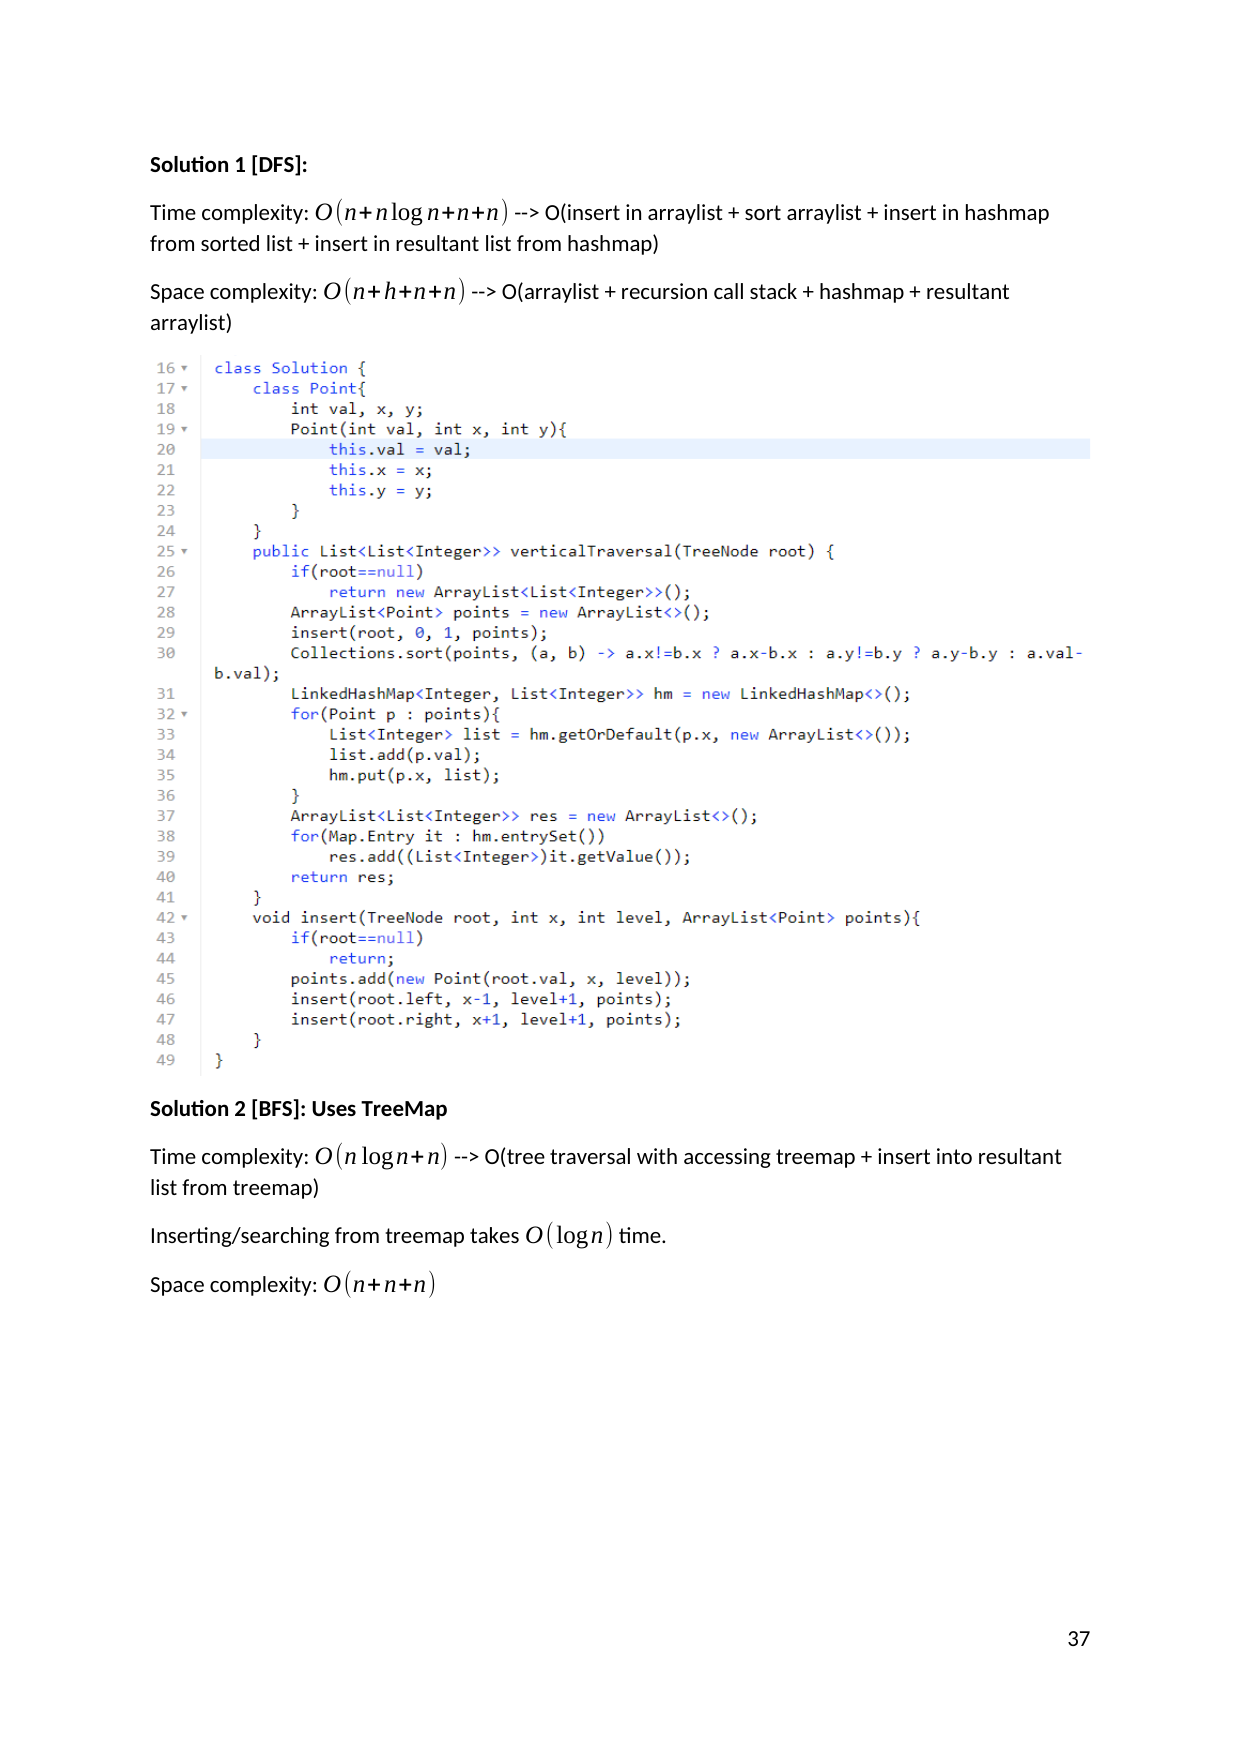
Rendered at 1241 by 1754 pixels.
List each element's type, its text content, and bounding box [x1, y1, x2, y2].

text Space complexity: [150, 1269, 1090, 1299]
text Solution 1 [DFS]: [150, 150, 1090, 178]
text Space complexity: --> O(arraylist + recursion call stack + hashmap + resultant arraylist) [150, 276, 1090, 336]
text Inserting/searching from treemap takes time. [150, 1220, 1090, 1250]
text Solution 2 [BFS]: Uses TreeMap [150, 1094, 1090, 1122]
picture [150, 355, 1091, 1076]
text Time complexity: --> O(insert in arraylist + sort arraylist + insert in hashmap from sorted list + insert in resultant list from hashmap) [150, 197, 1090, 257]
text Time complexity: --> O(tree traversal with accessing treemap + insert into resultant list from treemap) [150, 1141, 1090, 1201]
